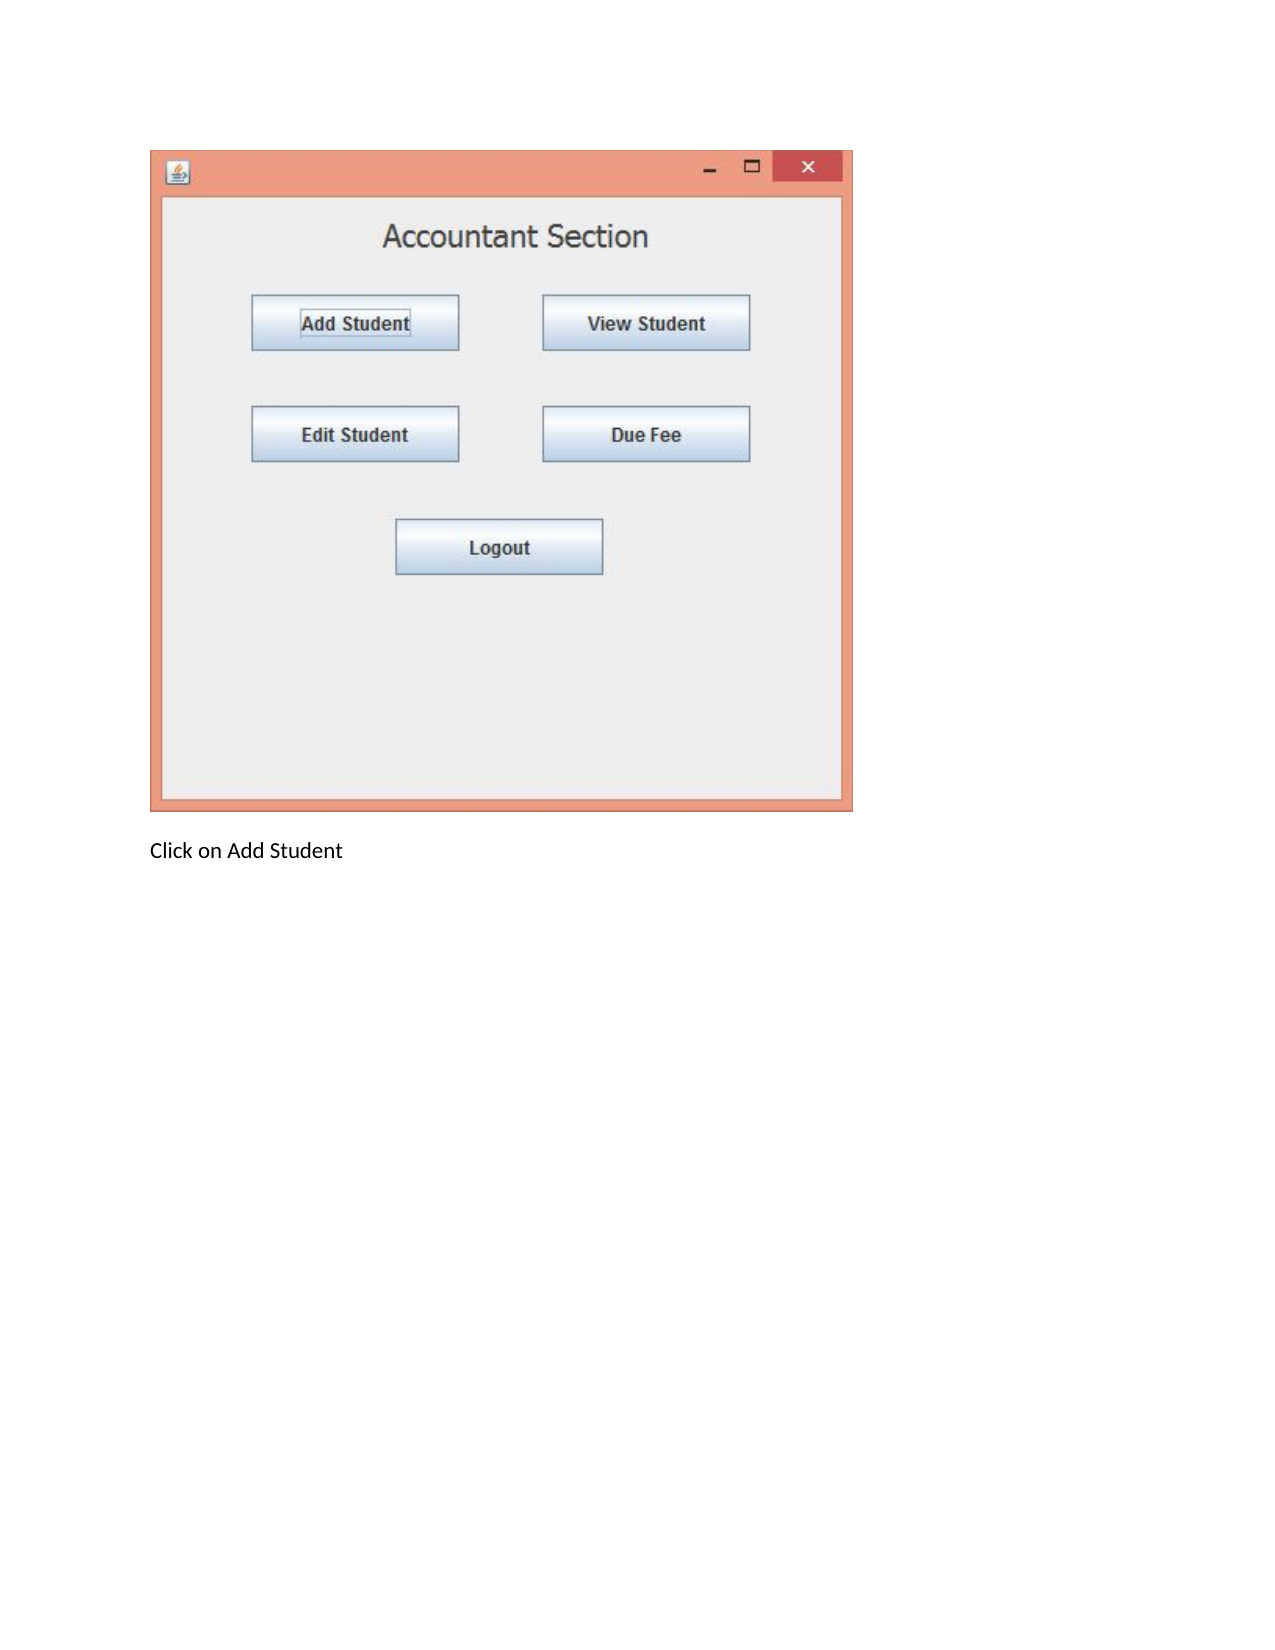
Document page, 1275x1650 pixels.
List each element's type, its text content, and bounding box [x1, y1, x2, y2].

text Click on Add Student [150, 836, 1125, 864]
picture [150, 150, 853, 812]
